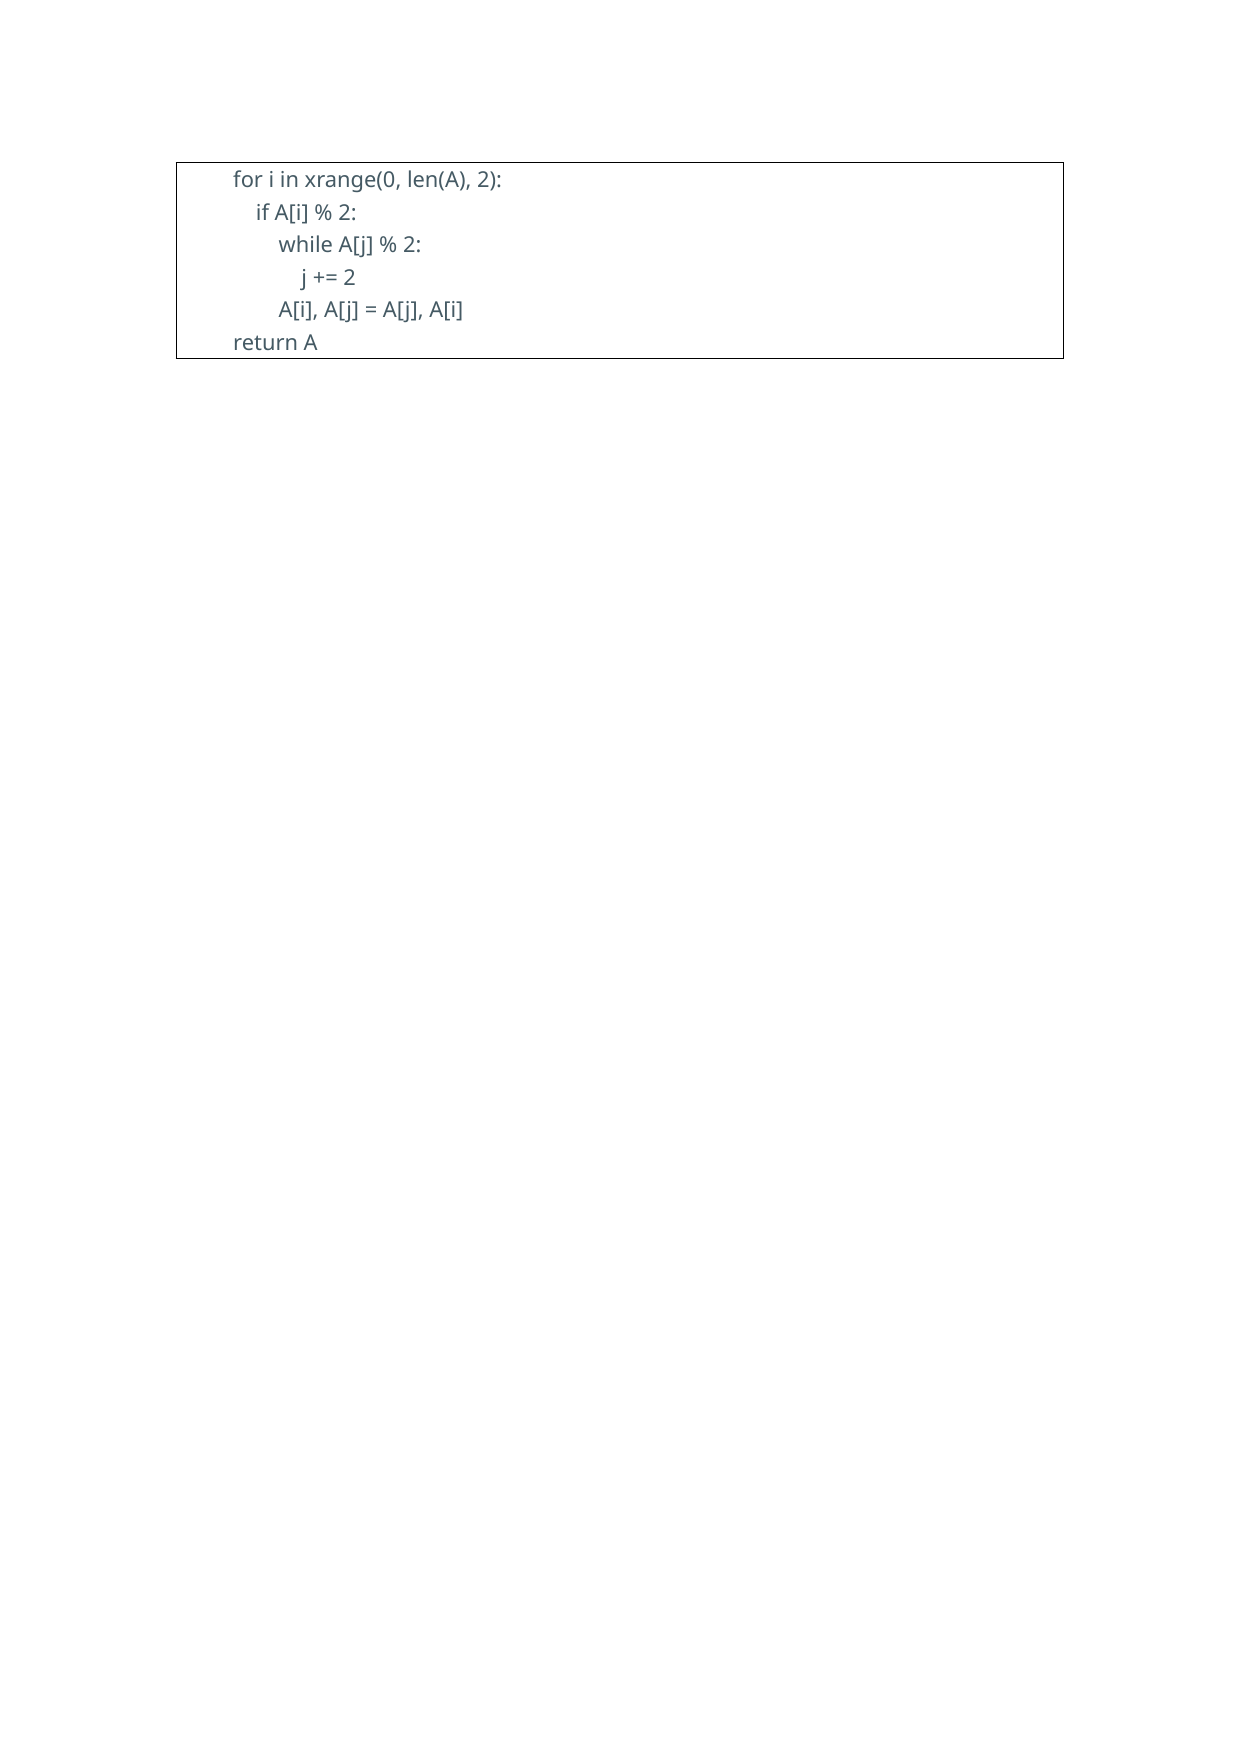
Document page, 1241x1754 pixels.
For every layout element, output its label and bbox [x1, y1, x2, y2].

table_cell [177, 163, 1063, 358]
